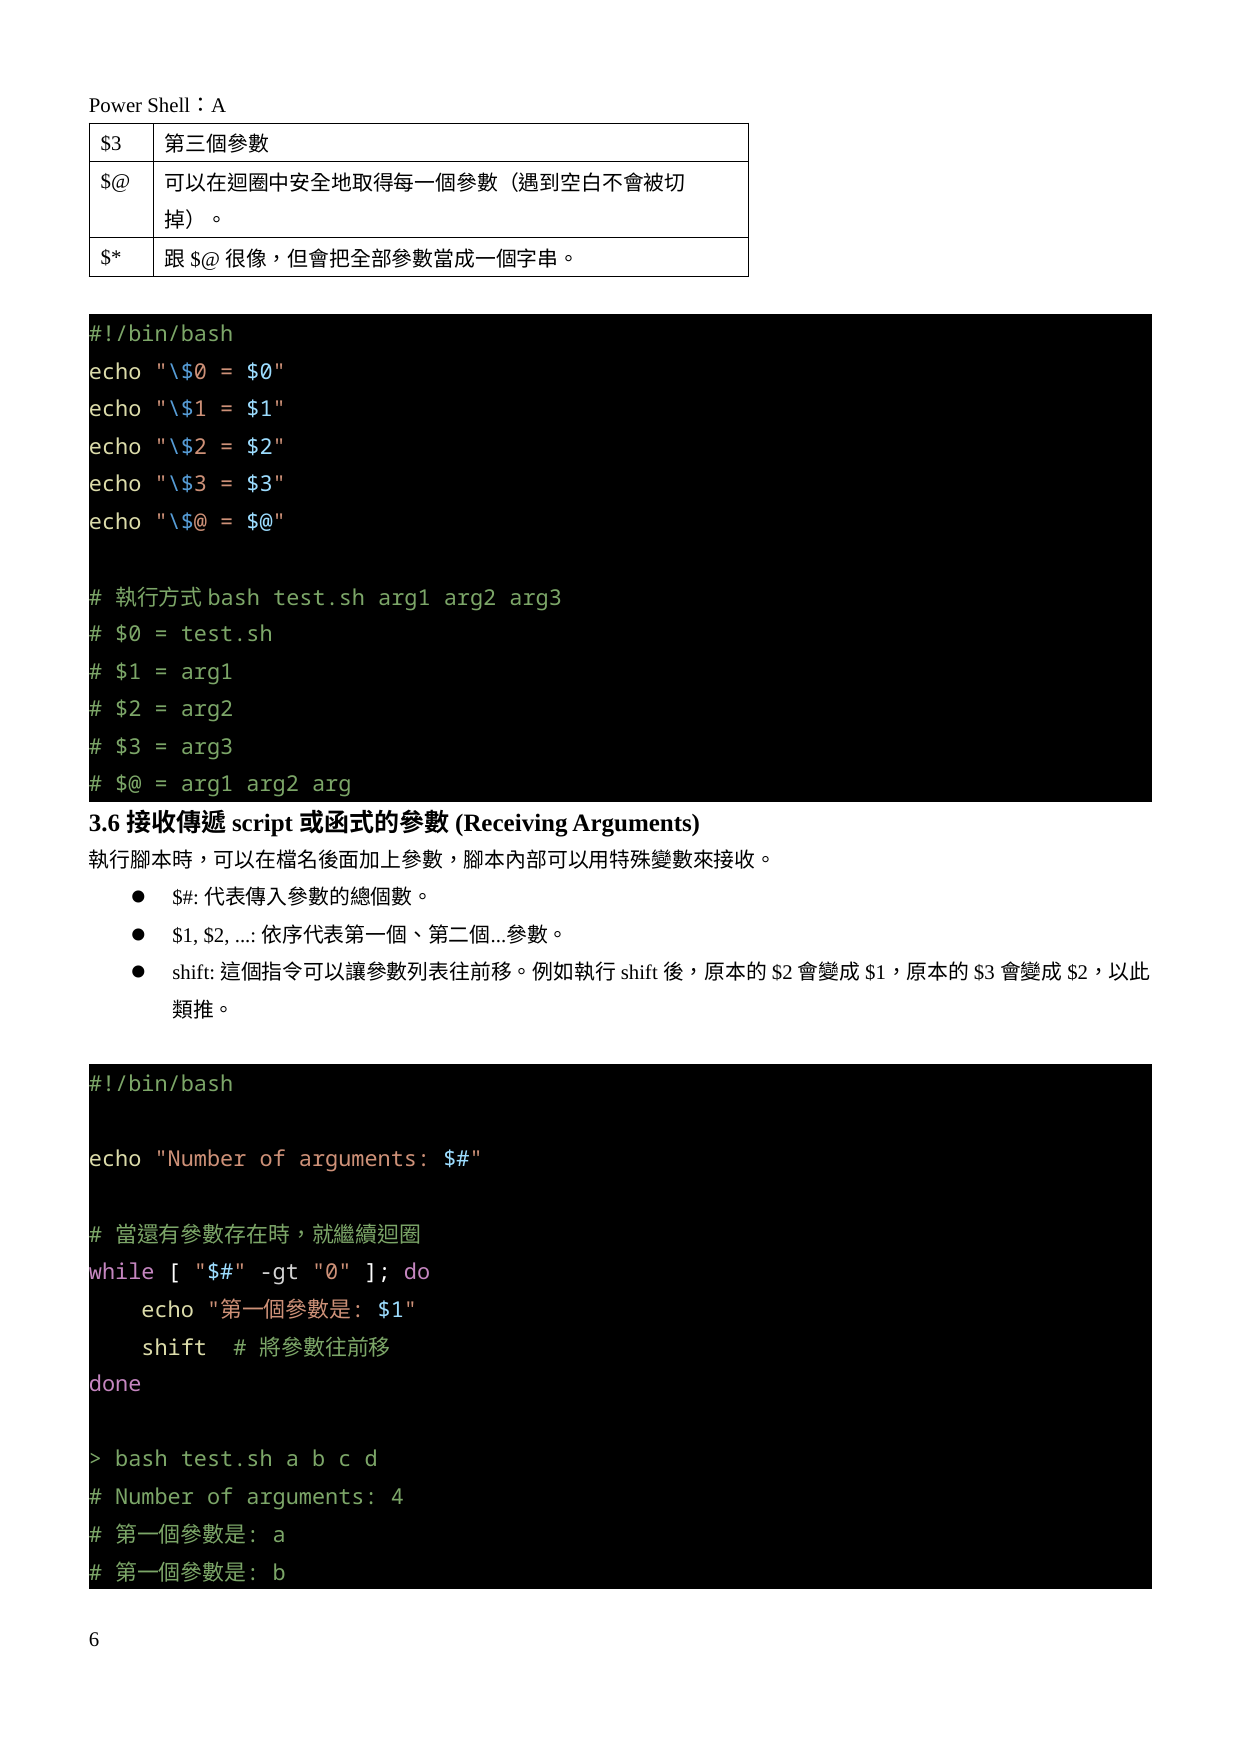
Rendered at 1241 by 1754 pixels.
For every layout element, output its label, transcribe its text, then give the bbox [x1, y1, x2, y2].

text # $0 = test.sh [89, 614, 1152, 652]
text echo "Number of arguments: $#" [89, 1139, 1152, 1177]
text # $2 = arg2 [89, 689, 1152, 727]
table_cell 可以在迴圈中安全地取得每一個參數（遇到空白不會被切掉）。 [154, 162, 748, 237]
text # 當還有參數存在時，就繼續迴圈 [89, 1214, 1152, 1252]
text # 第一個參數是: b [89, 1552, 1152, 1589]
text # 執行方式 bash test.sh arg1 arg2 arg3 [89, 577, 1152, 614]
text echo "第一個參數是: $1" [89, 1289, 1152, 1327]
list $#: 代表傳入參數的總個數。 [130, 877, 1152, 914]
text echo "\$1 = $1" [89, 389, 1152, 427]
table_cell $* [90, 238, 153, 276]
text echo "\$3 = $3" [89, 464, 1152, 502]
table_cell 跟 $@ 很像，但會把全部參數當成一個字串。 [154, 238, 748, 276]
list $1, $2, ...: 依序代表第一個、第二個...參數。 [130, 914, 1152, 952]
text echo "\$0 = $0" [89, 352, 1152, 389]
text #!/bin/bash [89, 314, 1152, 352]
table_cell $@ [90, 162, 153, 237]
text done [89, 1364, 1152, 1402]
text # $@ = arg1 arg2 arg [89, 764, 1152, 802]
text # 第一個參數是: a [89, 1514, 1152, 1552]
text # $1 = arg1 [89, 652, 1152, 689]
text > bash test.sh a b c d [89, 1439, 1152, 1477]
list shift: 這個指令可以讓參數列表往前移。例如執行 shift 後，原本的 $2 會變成 $1，原本的 $3 會變成 $2，以此類推。 [130, 952, 1152, 1027]
subtitle 接收傳遞 script 或函式的參數 (Receiving Arguments) [89, 802, 1152, 839]
text while [ "$#" -gt "0" ]; do [89, 1252, 1152, 1289]
text # $3 = arg3 [89, 727, 1152, 764]
table_cell $3 [90, 124, 153, 161]
text #!/bin/bash [89, 1064, 1152, 1102]
text shift # 將參數往前移 [89, 1327, 1152, 1364]
text echo "\$2 = $2" [89, 427, 1152, 464]
text 執行腳本時，可以在檔名後面加上參數，腳本內部可以用特殊變數來接收。 [89, 839, 1152, 877]
text # Number of arguments: 4 [89, 1477, 1152, 1514]
text echo "\$@ = $@" [89, 502, 1152, 539]
table_cell 第三個參數 [154, 124, 748, 161]
